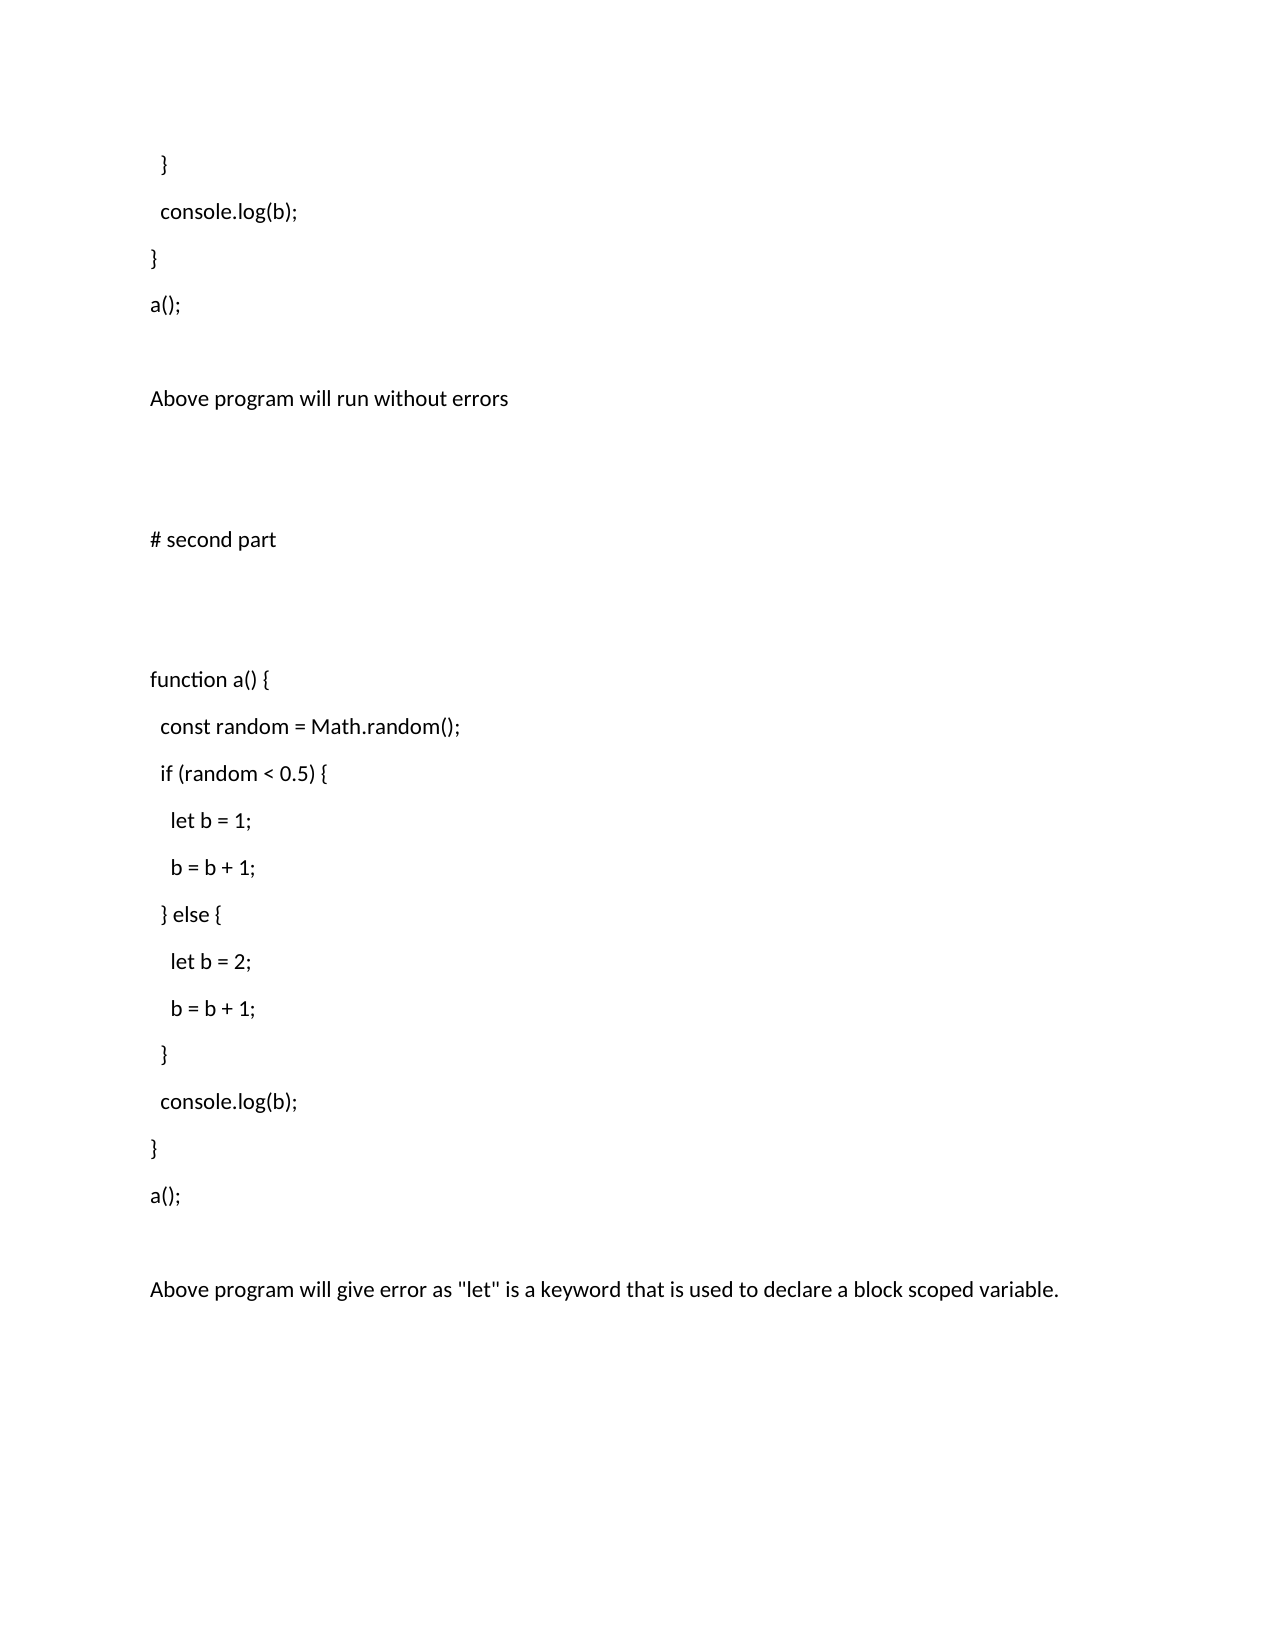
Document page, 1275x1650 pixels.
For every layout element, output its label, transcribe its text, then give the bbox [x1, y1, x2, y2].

text # second part [150, 525, 1125, 553]
text } [150, 1041, 1125, 1069]
text let b = 1; [150, 806, 1125, 834]
text if (random < 0.5) { [150, 759, 1125, 787]
text } [150, 150, 1125, 178]
text console.log(b); [150, 1087, 1125, 1116]
text } [150, 1134, 1125, 1162]
text let b = 2; [150, 947, 1125, 975]
text a(); [150, 291, 1125, 319]
text function a() { [150, 666, 1125, 694]
text Above program will run without errors [150, 384, 1125, 412]
text b = b + 1; [150, 853, 1125, 881]
text Above program will give error as "let" is a keyword that is used to declare a block scoped variable. [150, 1275, 1125, 1303]
text a(); [150, 1181, 1125, 1209]
text console.log(b); [150, 197, 1125, 225]
text } [150, 244, 1125, 272]
text const random = Math.random(); [150, 712, 1125, 741]
text } else { [150, 900, 1125, 928]
text b = b + 1; [150, 994, 1125, 1022]
